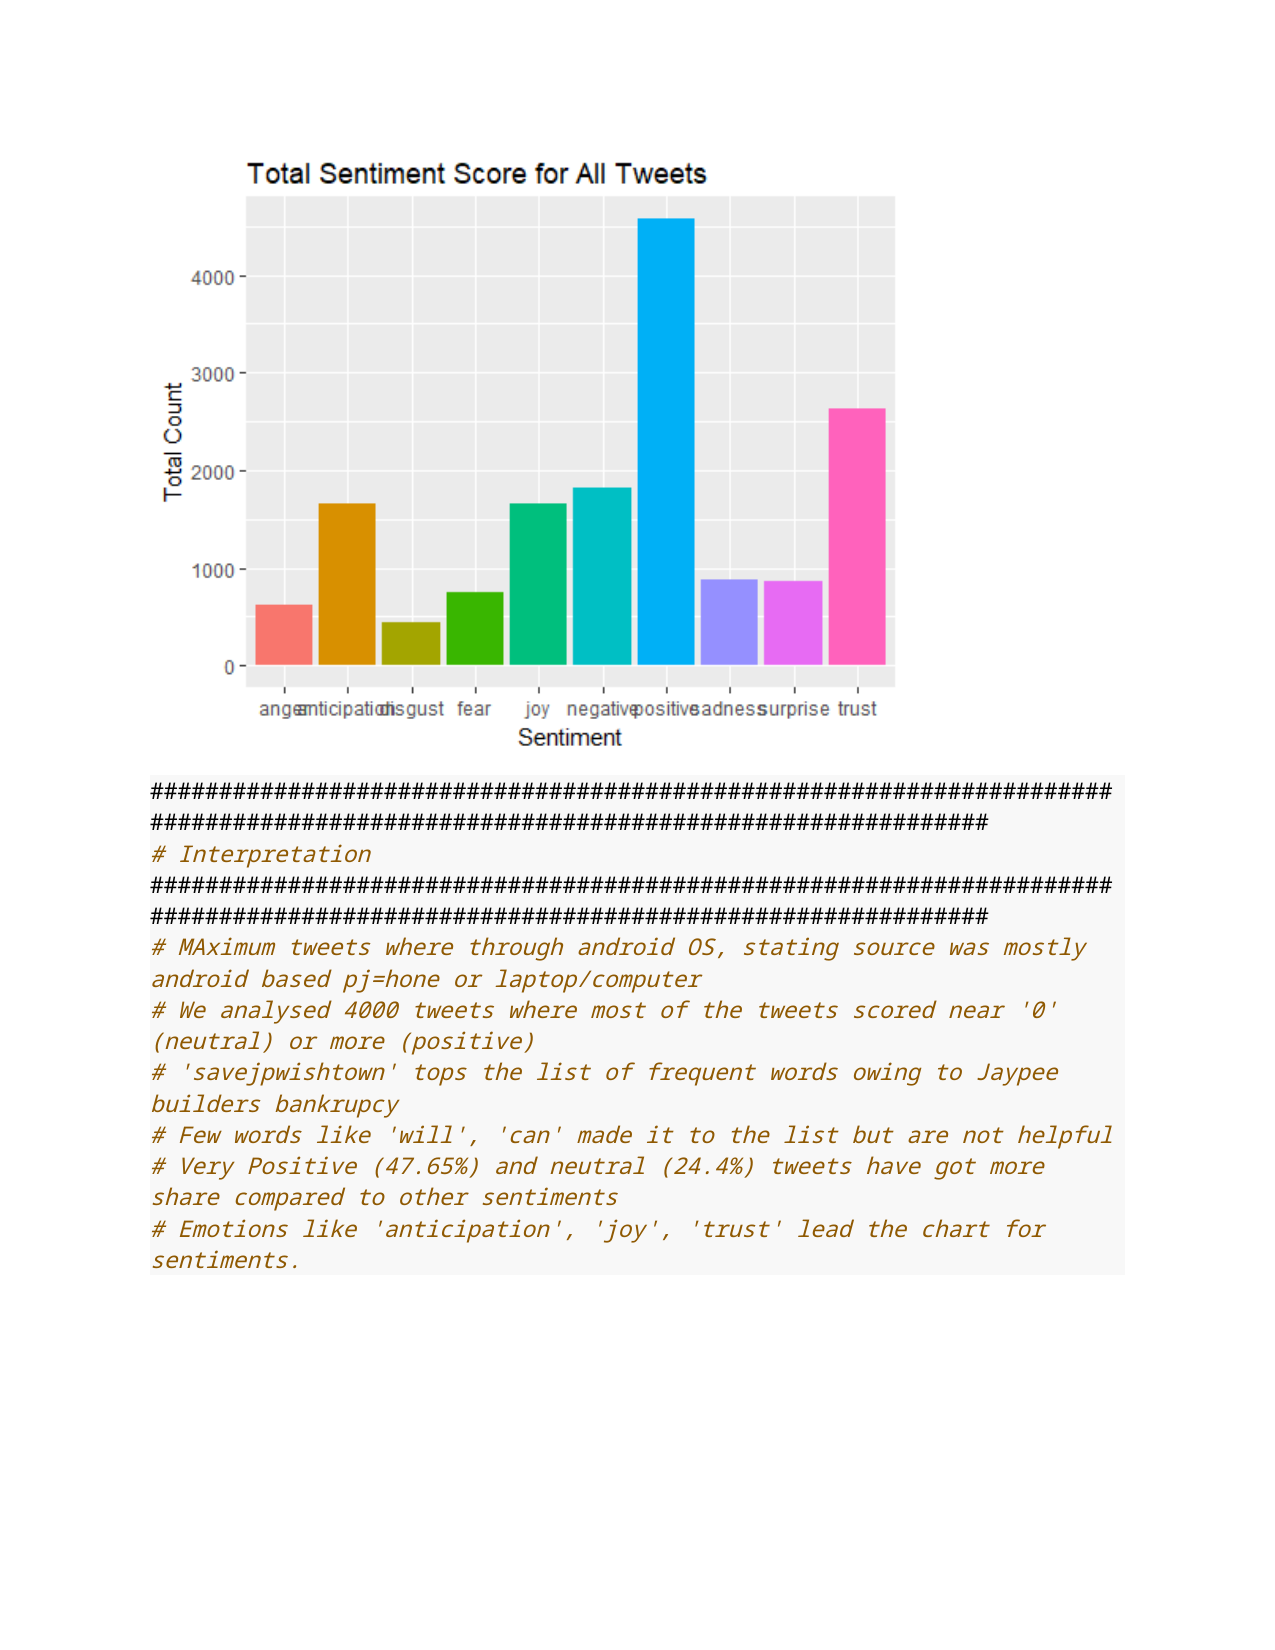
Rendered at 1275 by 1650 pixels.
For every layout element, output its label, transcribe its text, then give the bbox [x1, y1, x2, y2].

picture [150, 150, 908, 757]
text ################################################################################################################################### # Interpretation ################################################################################################################################### # MAximum tweets where through android OS, stating source was mostly android based pj=hone or laptop/computer # We analysed 4000 tweets where most of the tweets scored near '0' (neutral) or more (positive) # 'savejpwishtown' tops the list of frequent words owing to Jaypee builders bankrupcy # Few words like 'will', 'can' made it to the list but are not helpful # Very Positive (47.65%) and neutral (24.4%) tweets have got more share compared to other sentiments # Emotions like 'anticipation', 'joy', 'trust' lead the chart for sentiments. [301, 775, 1125, 1275]
